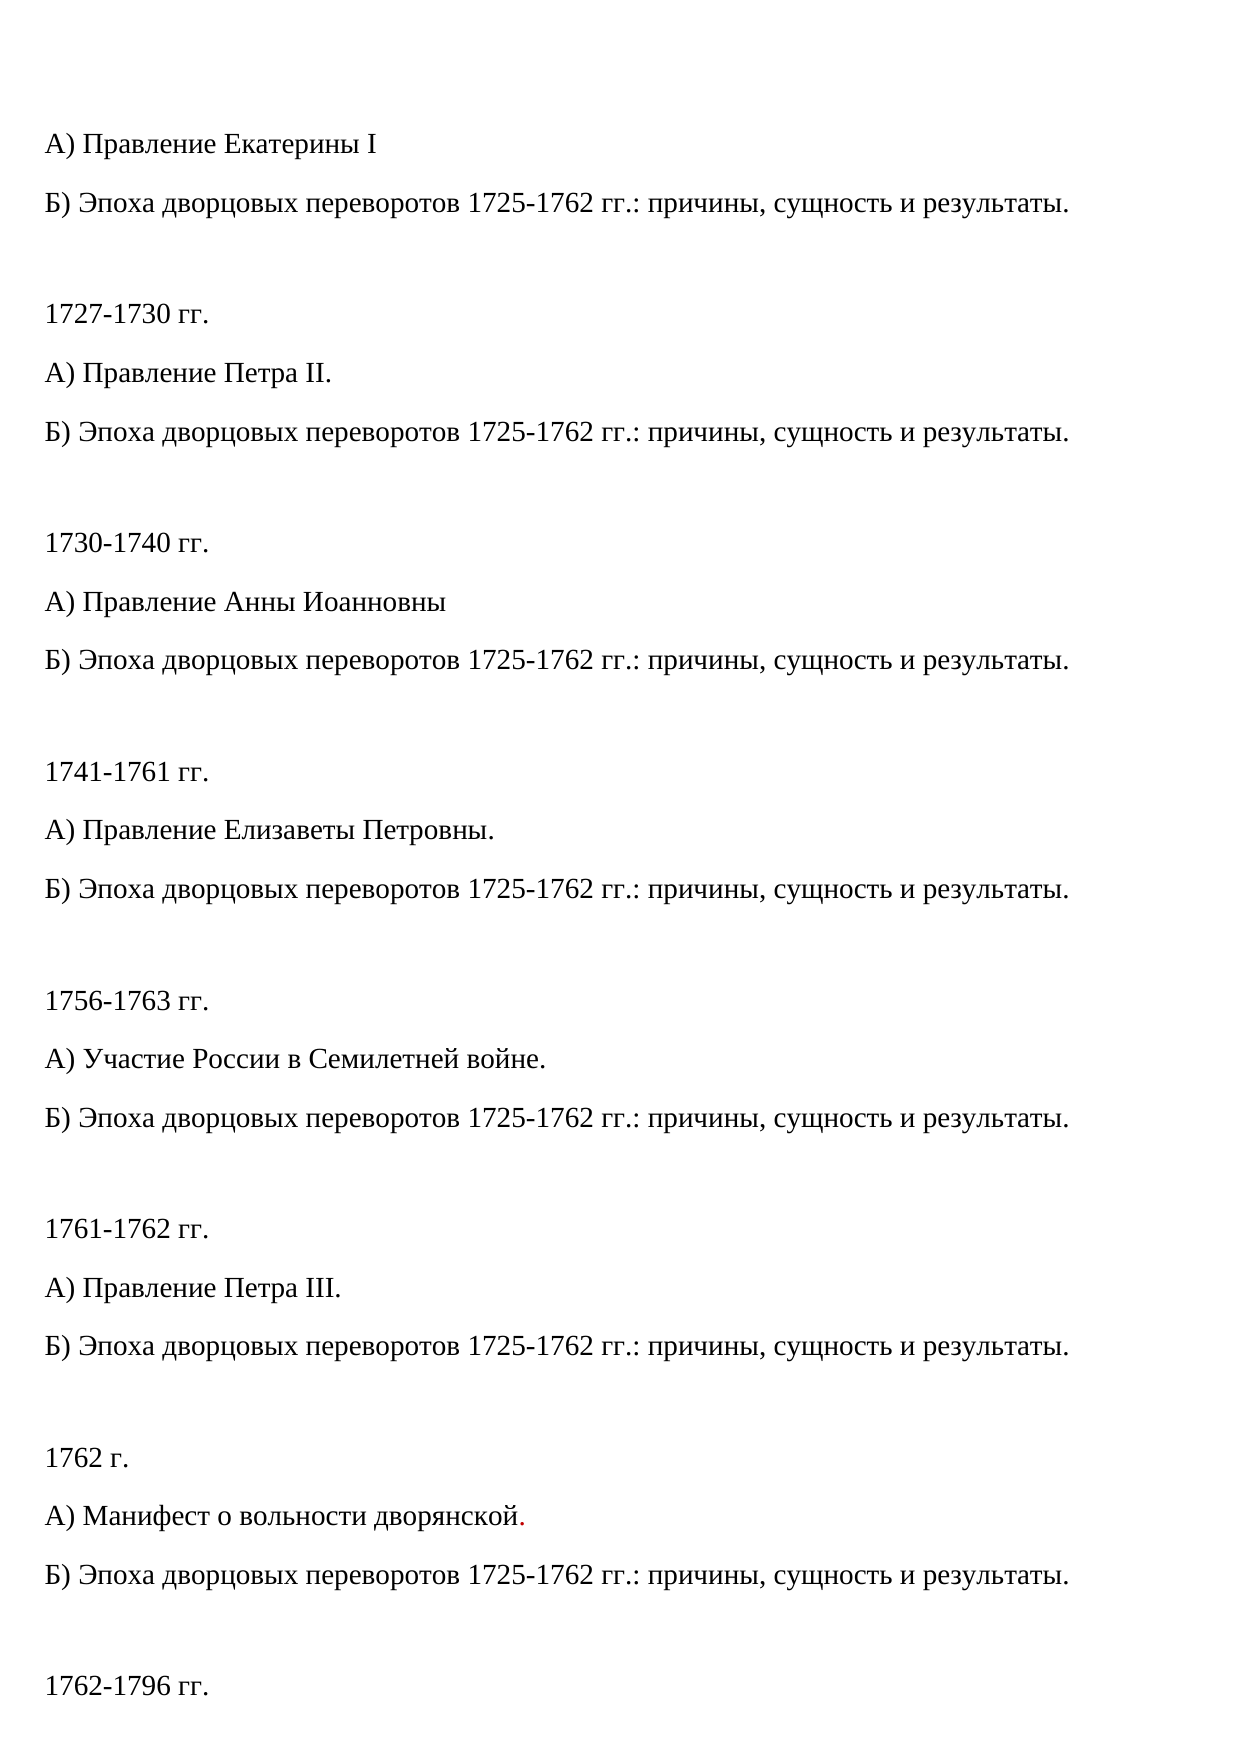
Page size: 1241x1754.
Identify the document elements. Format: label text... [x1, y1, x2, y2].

text Б) Эпоха дворцовых переворотов 1725-1762 гг.: причины, сущность и результаты. [44, 1100, 1196, 1133]
text А) Участие России в Семилетней войне. [44, 1041, 1196, 1075]
text Б) Эпоха дворцовых переворотов 1725-1762 гг.: причины, сущность и результаты. [44, 642, 1196, 676]
text 1756-1763 гг. [44, 983, 1196, 1016]
text 1761-1762 гг. [44, 1211, 1196, 1245]
text А) Правление Екатерины I [44, 127, 1196, 160]
text А) Правление Елизаветы Петровны. [44, 812, 1196, 846]
text Б) Эпоха дворцовых переворотов 1725-1762 гг.: причины, сущность и результаты. [44, 414, 1196, 447]
text 1741-1761 гг. [44, 754, 1196, 787]
text 1762-1796 гг. [44, 1668, 1196, 1702]
text Б) Эпоха дворцовых переворотов 1725-1762 гг.: причины, сущность и результаты. [44, 871, 1196, 904]
text 1762 г. [44, 1440, 1196, 1473]
text 1727-1730 гг. [44, 297, 1196, 330]
text Б) Эпоха дворцовых переворотов 1725-1762 гг.: причины, сущность и результаты. [44, 1557, 1196, 1591]
text А) Манифест о вольности дворянской. [44, 1498, 1196, 1532]
text Б) Эпоха дворцовых переворотов 1725-1762 гг.: причины, сущность и результаты. [44, 185, 1196, 219]
text А) Правление Петра II. [44, 355, 1196, 389]
text 1730-1740 гг. [44, 525, 1196, 559]
text Б) Эпоха дворцовых переворотов 1725-1762 гг.: причины, сущность и результаты. [44, 1328, 1196, 1362]
text А) Правление Петра III. [44, 1270, 1196, 1303]
text А) Правление Анны Иоанновны [44, 584, 1196, 617]
